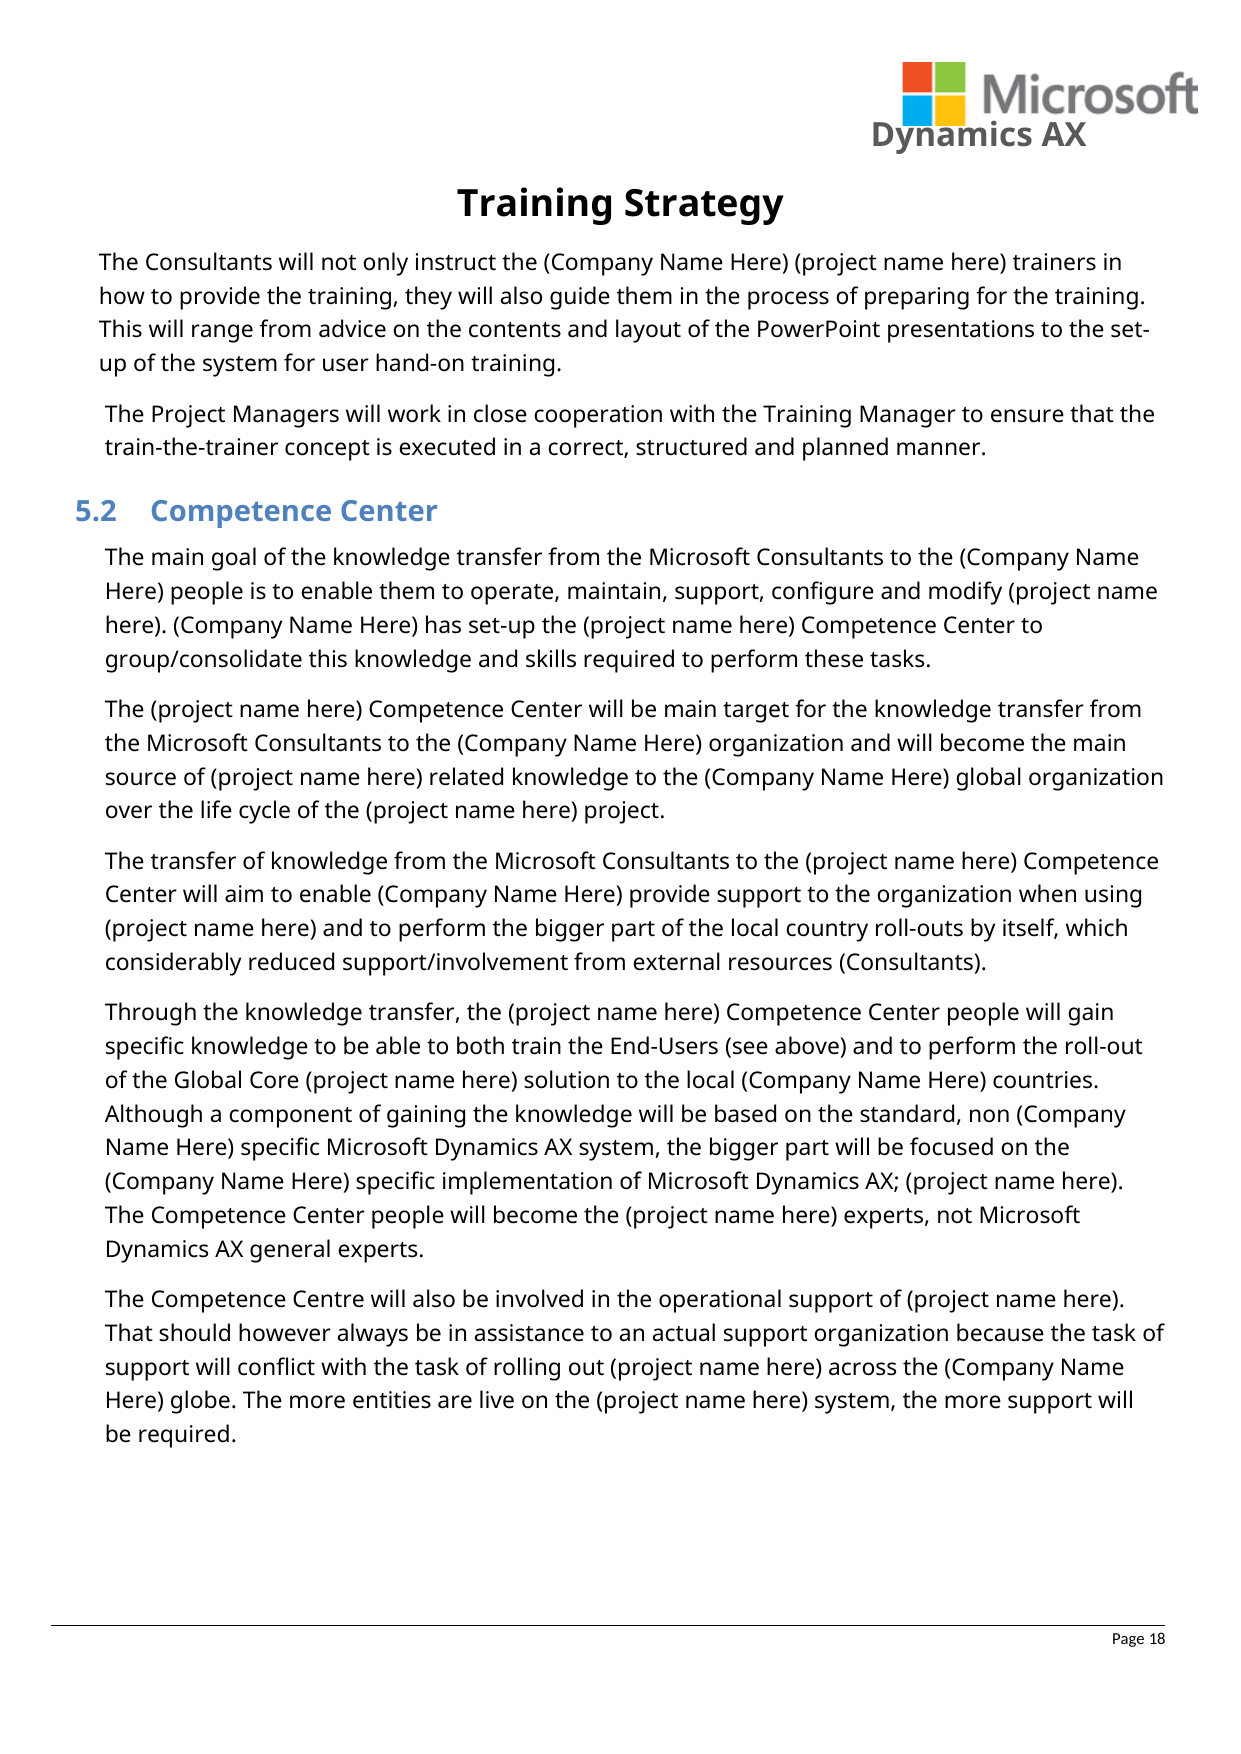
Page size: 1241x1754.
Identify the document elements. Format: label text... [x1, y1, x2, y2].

text The (project name here) Competence Center will be main target for the knowledge transfer from the Microsoft Consultants to the (Company Name Here) organization and will become the main source of (project name here) related knowledge to the (Company Name Here) global organization over the life cycle of the (project name here) project. [104, 693, 1165, 825]
text The Competence Centre will also be involved in the operational support of (project name here). That should however always be in assistance to an actual support organization because the task of support will conflict with the task of rolling out (project name here) across the (Company Name Here) globe. The more entities are live on the (project name here) system, the more support will be required. [104, 1283, 1165, 1449]
text The transfer of knowledge from the Microsoft Consultants to the (project name here) Competence Center will aim to enable (Company Name Here) provide support to the organization when using (project name here) and to perform the bigger part of the local country roll-outs by itself, which considerably reduced support/involvement from external resources (Consultants). [104, 844, 1165, 977]
text Through the knowledge transfer, the (project name here) Competence Center people will gain specific knowledge to be able to both train the End-Users (see above) and to perform the roll-out of the Global Core (project name here) solution to the local (Company Name Here) countries. Although a component of gaining the knowledge will be based on the standard, non (Company Name Here) specific Microsoft Dynamics AX system, the bigger part will be focused on the (Company Name Here) specific implementation of Microsoft Dynamics AX; (project name here). The Competence Center people will become the (project name here) experts, not Microsoft Dynamics AX general experts. [104, 996, 1165, 1264]
subtitle Competence Center [75, 490, 1165, 530]
text The Project Managers will work in close cooperation with the Training Manager to ensure that the train-the-trainer concept is executed in a correct, structured and planned manner. [104, 398, 1165, 463]
picture [902, 62, 1198, 126]
text The main goal of the knowledge transfer from the Microsoft Consultants to the (Company Name Here) people is to enable them to operate, maintain, support, configure and modify (project name here). (Company Name Here) has set-up the (project name here) Competence Center to group/consolidate this knowledge and skills required to perform these tasks. [104, 541, 1165, 674]
text The Consultants will not only instruct the (Company Name Here) (project name here) trainers in how to provide the training, they will also guide them in the process of preparing for the training. This will range from advice on the contents and layout of the PowerPoint presentations to the set-up of the system for user hand-on training. [99, 246, 1165, 378]
